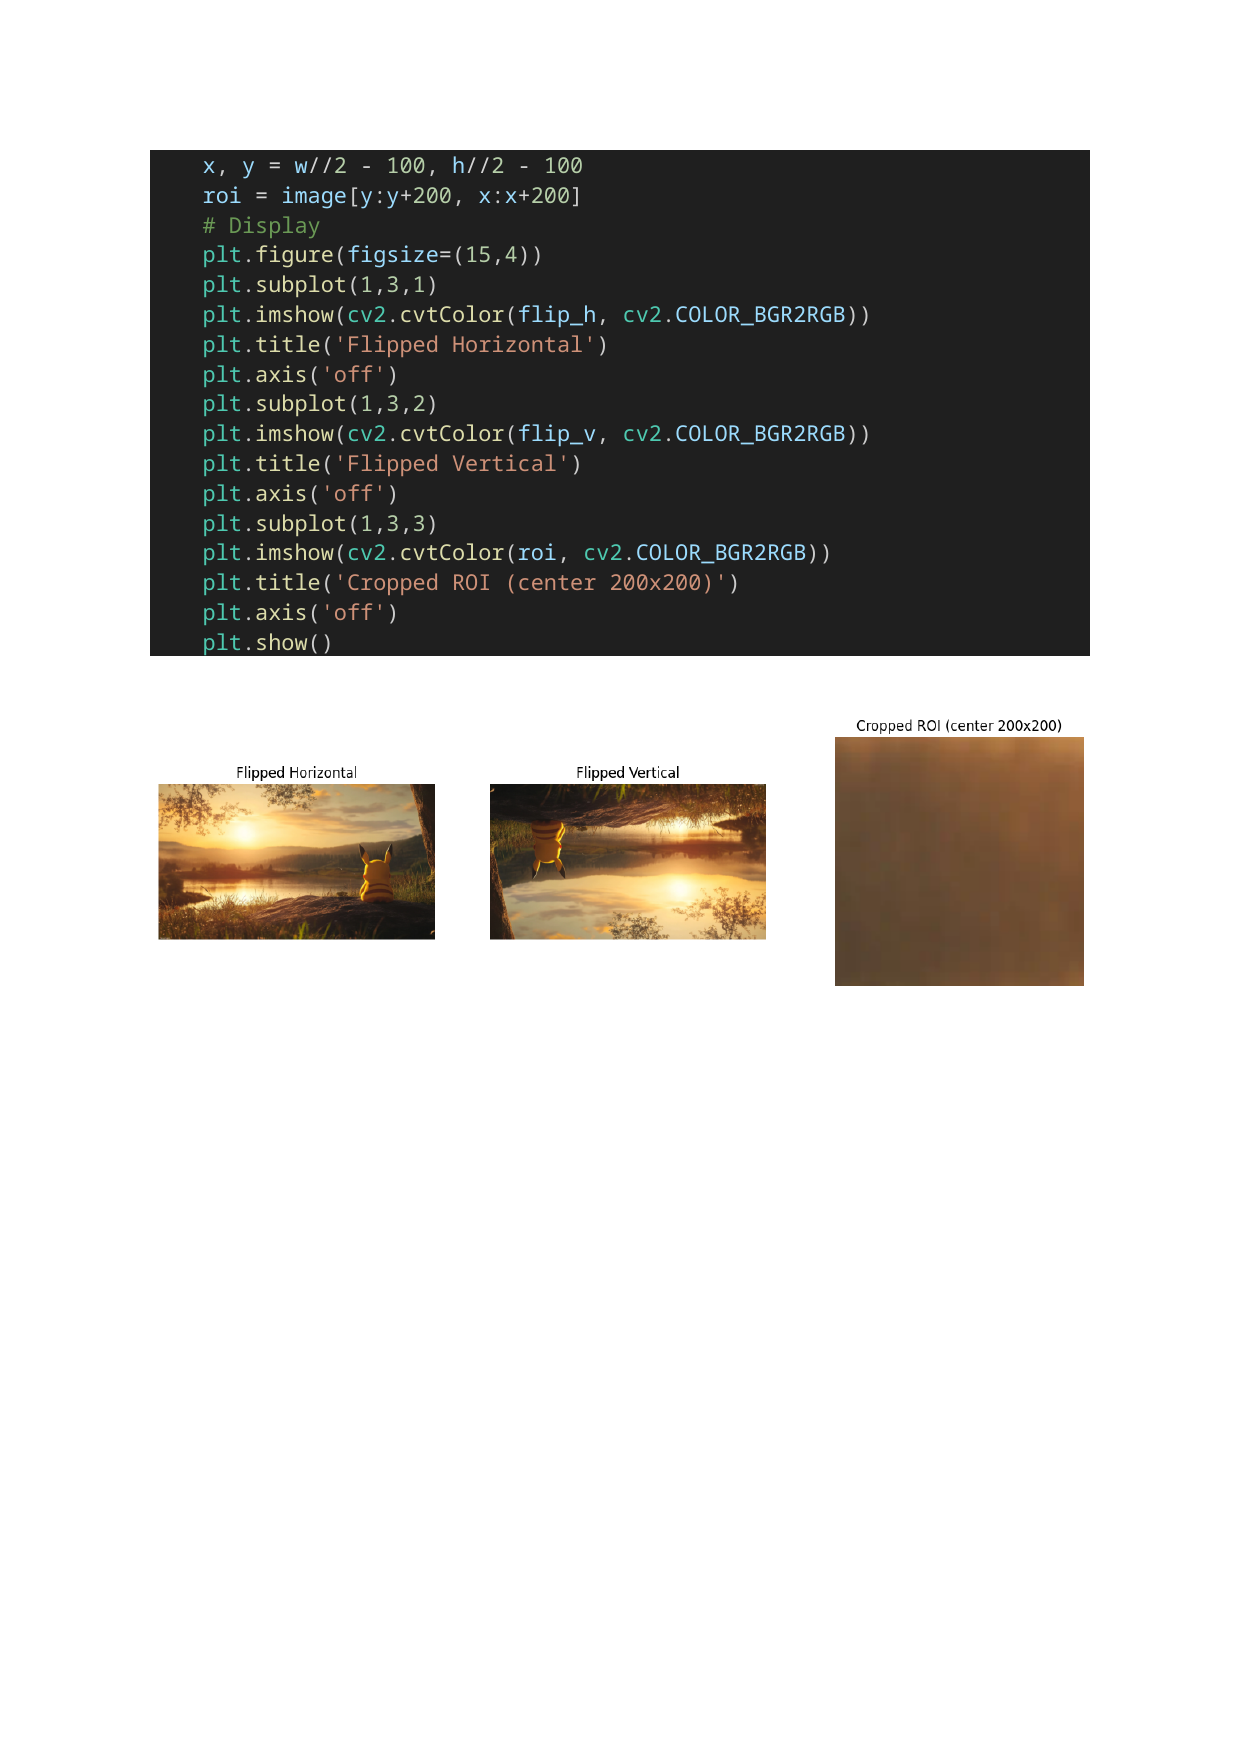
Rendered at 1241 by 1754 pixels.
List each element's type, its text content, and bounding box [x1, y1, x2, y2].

picture [150, 711, 1091, 994]
text x, y = w//2 - 100, h//2 - 100 [150, 150, 1090, 180]
text plt.subplot(1,3,2) [150, 388, 1090, 418]
text plt.show() [150, 627, 1090, 656]
text plt.subplot(1,3,1) [150, 269, 1090, 299]
text plt.figure(figsize=(15,4)) [150, 239, 1090, 269]
text plt.title('Cropped ROI (center 200x200)') [150, 567, 1090, 597]
text plt.axis('off') [150, 358, 1090, 388]
text plt.imshow(cv2.cvtColor(flip_v, cv2.COLOR_BGR2RGB)) [150, 418, 1090, 448]
text plt.title('Flipped Vertical') [150, 448, 1090, 478]
text plt.subplot(1,3,3) [150, 507, 1090, 537]
text plt.axis('off') [150, 478, 1090, 507]
text plt.axis('off') [150, 597, 1090, 627]
text # Display [150, 209, 1090, 239]
text roi = image[y:y+200, x:x+200] [150, 180, 1090, 209]
text plt.imshow(cv2.cvtColor(flip_h, cv2.COLOR_BGR2RGB)) [150, 299, 1090, 329]
text plt.imshow(cv2.cvtColor(roi, cv2.COLOR_BGR2RGB)) [150, 537, 1090, 567]
text plt.title('Flipped Horizontal') [150, 329, 1090, 358]
